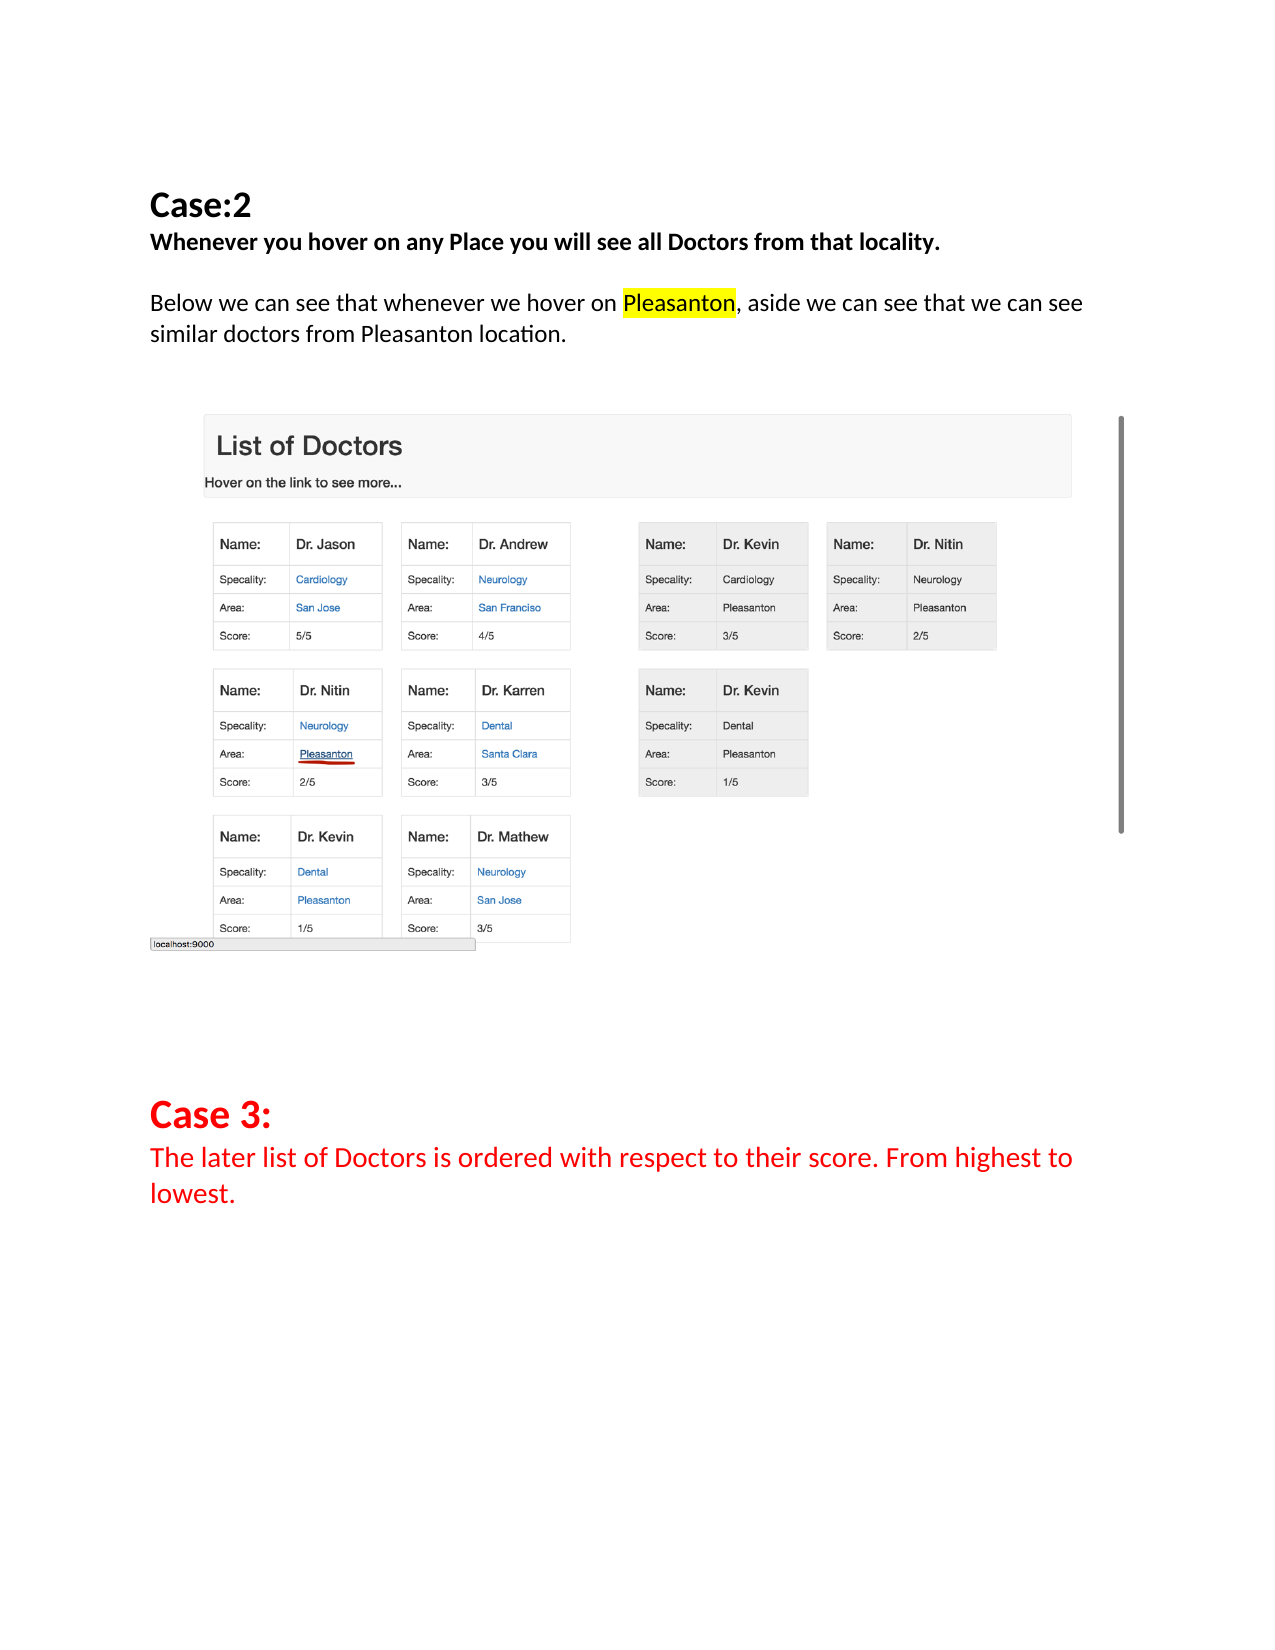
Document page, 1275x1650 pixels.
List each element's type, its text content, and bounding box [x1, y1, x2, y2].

picture [150, 414, 1125, 951]
text Below we can see that whenever we hover on Pleasanton, aside we can see that we can see similar doctors from Pleasanton location. [150, 287, 1125, 348]
text Whenever you hover on any Place you will see all Doctors from that locality. [150, 226, 1125, 257]
text Case 3: [150, 1088, 1125, 1139]
text The later list of Doctors is ordered with respect to their score. From highest to lowest. [150, 1139, 1125, 1210]
text Case:2 [150, 181, 1125, 226]
